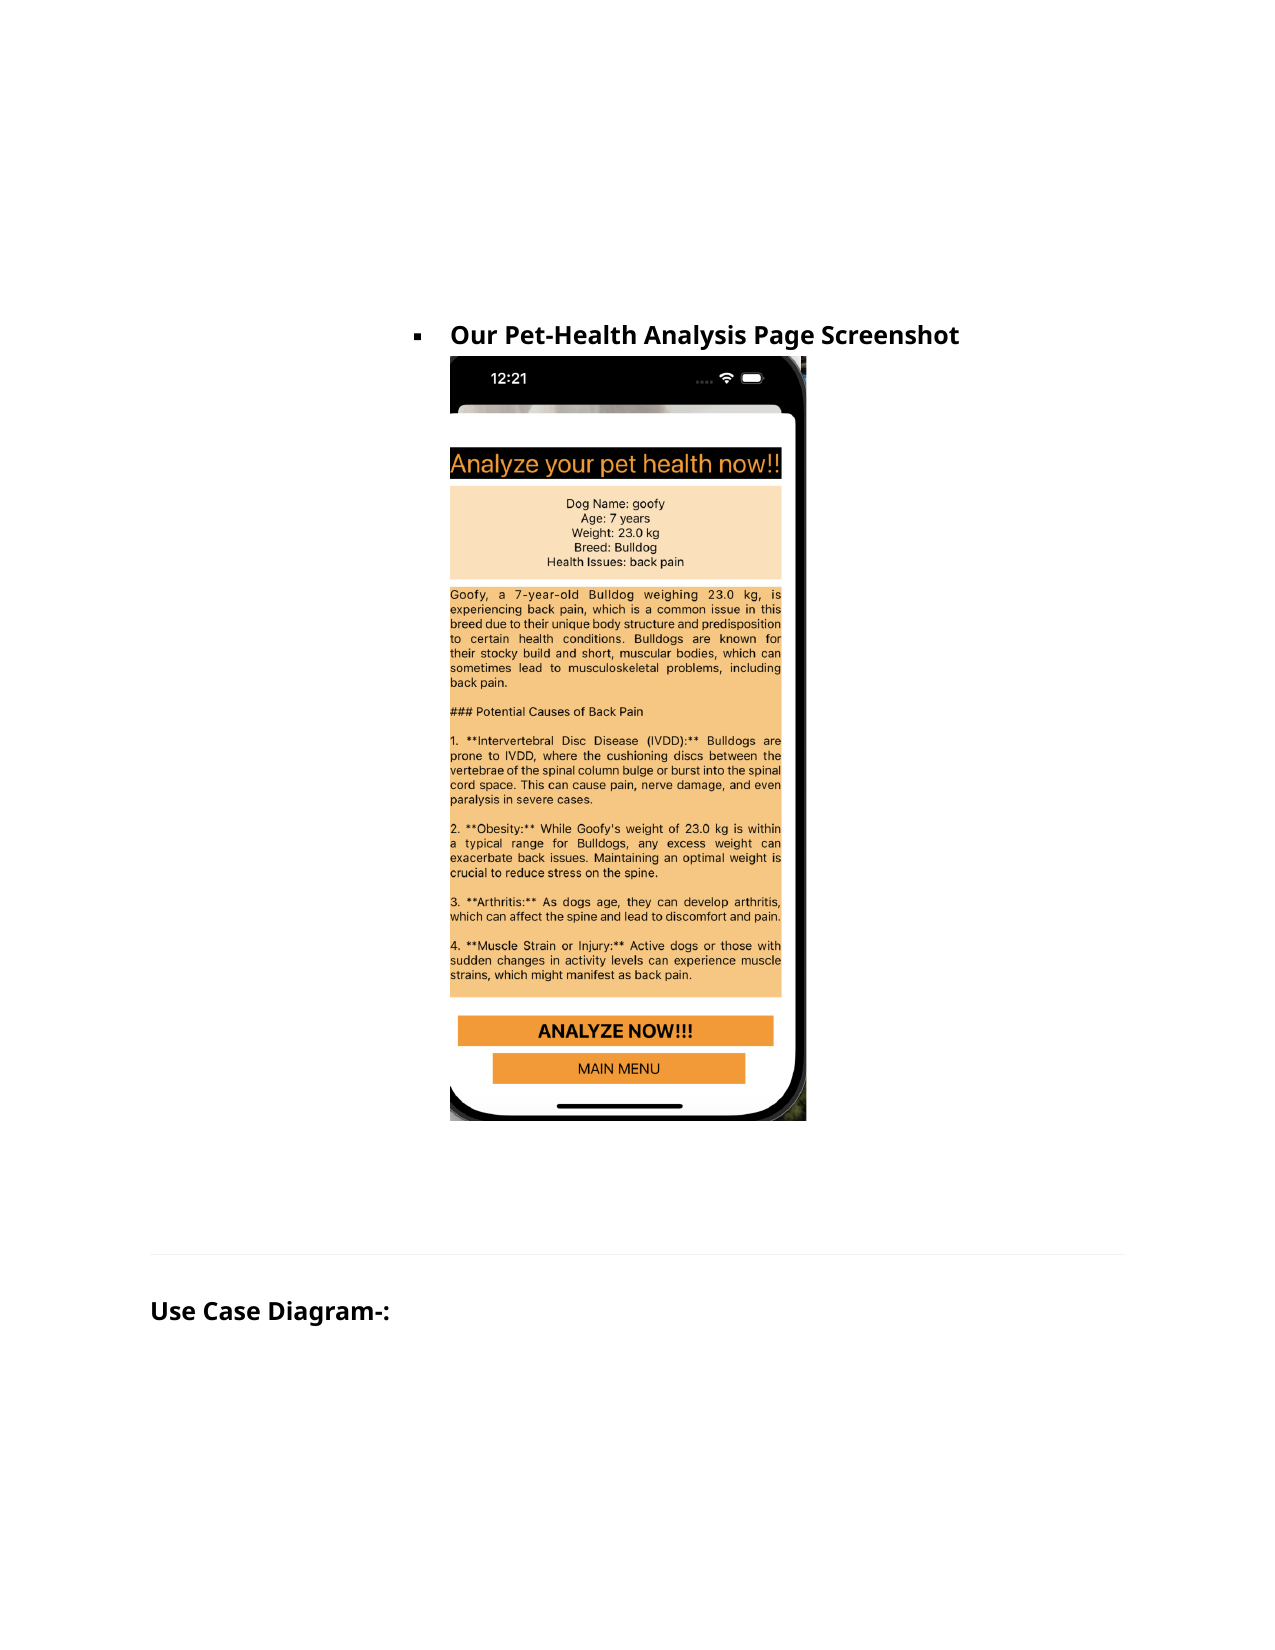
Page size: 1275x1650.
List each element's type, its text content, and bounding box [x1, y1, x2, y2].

picture [450, 356, 807, 1121]
list Our Pet-Health Analysis Page Screenshot [412, 317, 1125, 352]
text Use Case Diagram-: [150, 1255, 1125, 1327]
